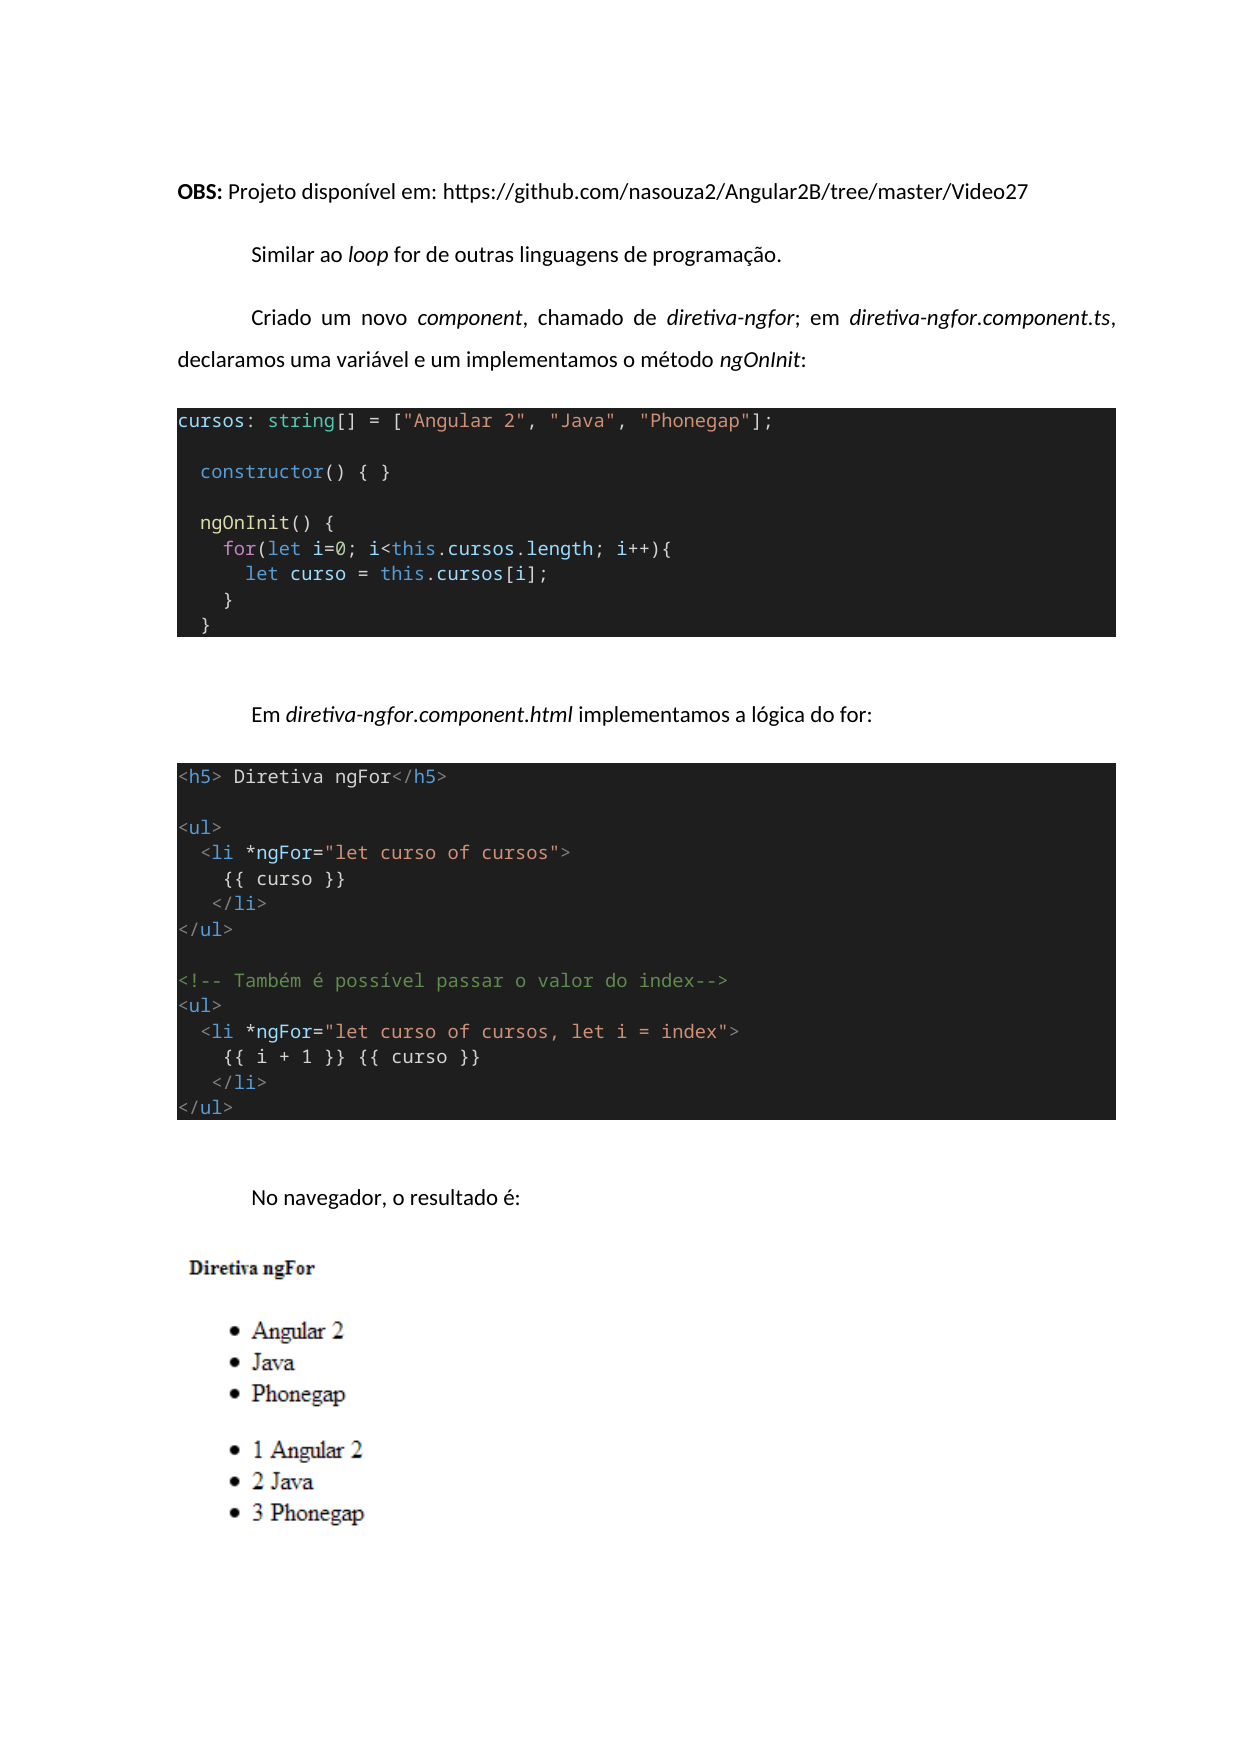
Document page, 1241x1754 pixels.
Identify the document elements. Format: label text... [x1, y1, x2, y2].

text } [177, 612, 1116, 637]
picture [177, 1245, 415, 1557]
text No navegador, o resultado é: [177, 1183, 1116, 1211]
text <li *ngFor="let curso of cursos, let i = index"> [177, 1018, 1116, 1044]
text <li *ngFor="let curso of cursos"> [177, 839, 1116, 865]
text </ul> [177, 1095, 1116, 1120]
text ngOnInit() { [177, 510, 1116, 535]
text </li> [177, 891, 1116, 916]
text let curso = this.cursos[i]; [177, 561, 1116, 586]
text Criado um novo component, chamado de diretiva-ngfor; em diretiva-ngfor.component.ts, declaramos uma variável e um implementamos o método ngOnInit: [177, 303, 1116, 373]
text <!-- Também é possível passar o valor do index--> [177, 967, 1116, 993]
text OBS: Projeto disponível em: https://github.com/nasouza2/Angular2B/tree/master/Video27 [177, 177, 1116, 205]
text constructor() { } [177, 459, 1116, 484]
text <ul> [177, 993, 1116, 1018]
text <h5> Diretiva ngFor</h5> [177, 763, 1116, 788]
text Similar ao loop for de outras linguagens de programação. [177, 240, 1116, 268]
text for(let i=0; i<this.cursos.length; i++){ [177, 535, 1116, 561]
text {{ curso }} [177, 865, 1116, 891]
text {{ i + 1 }} {{ curso }} [177, 1044, 1116, 1069]
text cursos: string[] = ["Angular 2", "Java", "Phonegap"]; [177, 408, 1116, 433]
text Em diretiva-ngfor.component.html implementamos a lógica do for: [177, 700, 1116, 728]
text } [177, 586, 1116, 612]
text </ul> [177, 916, 1116, 942]
text </li> [177, 1069, 1116, 1095]
text <ul> [177, 814, 1116, 839]
